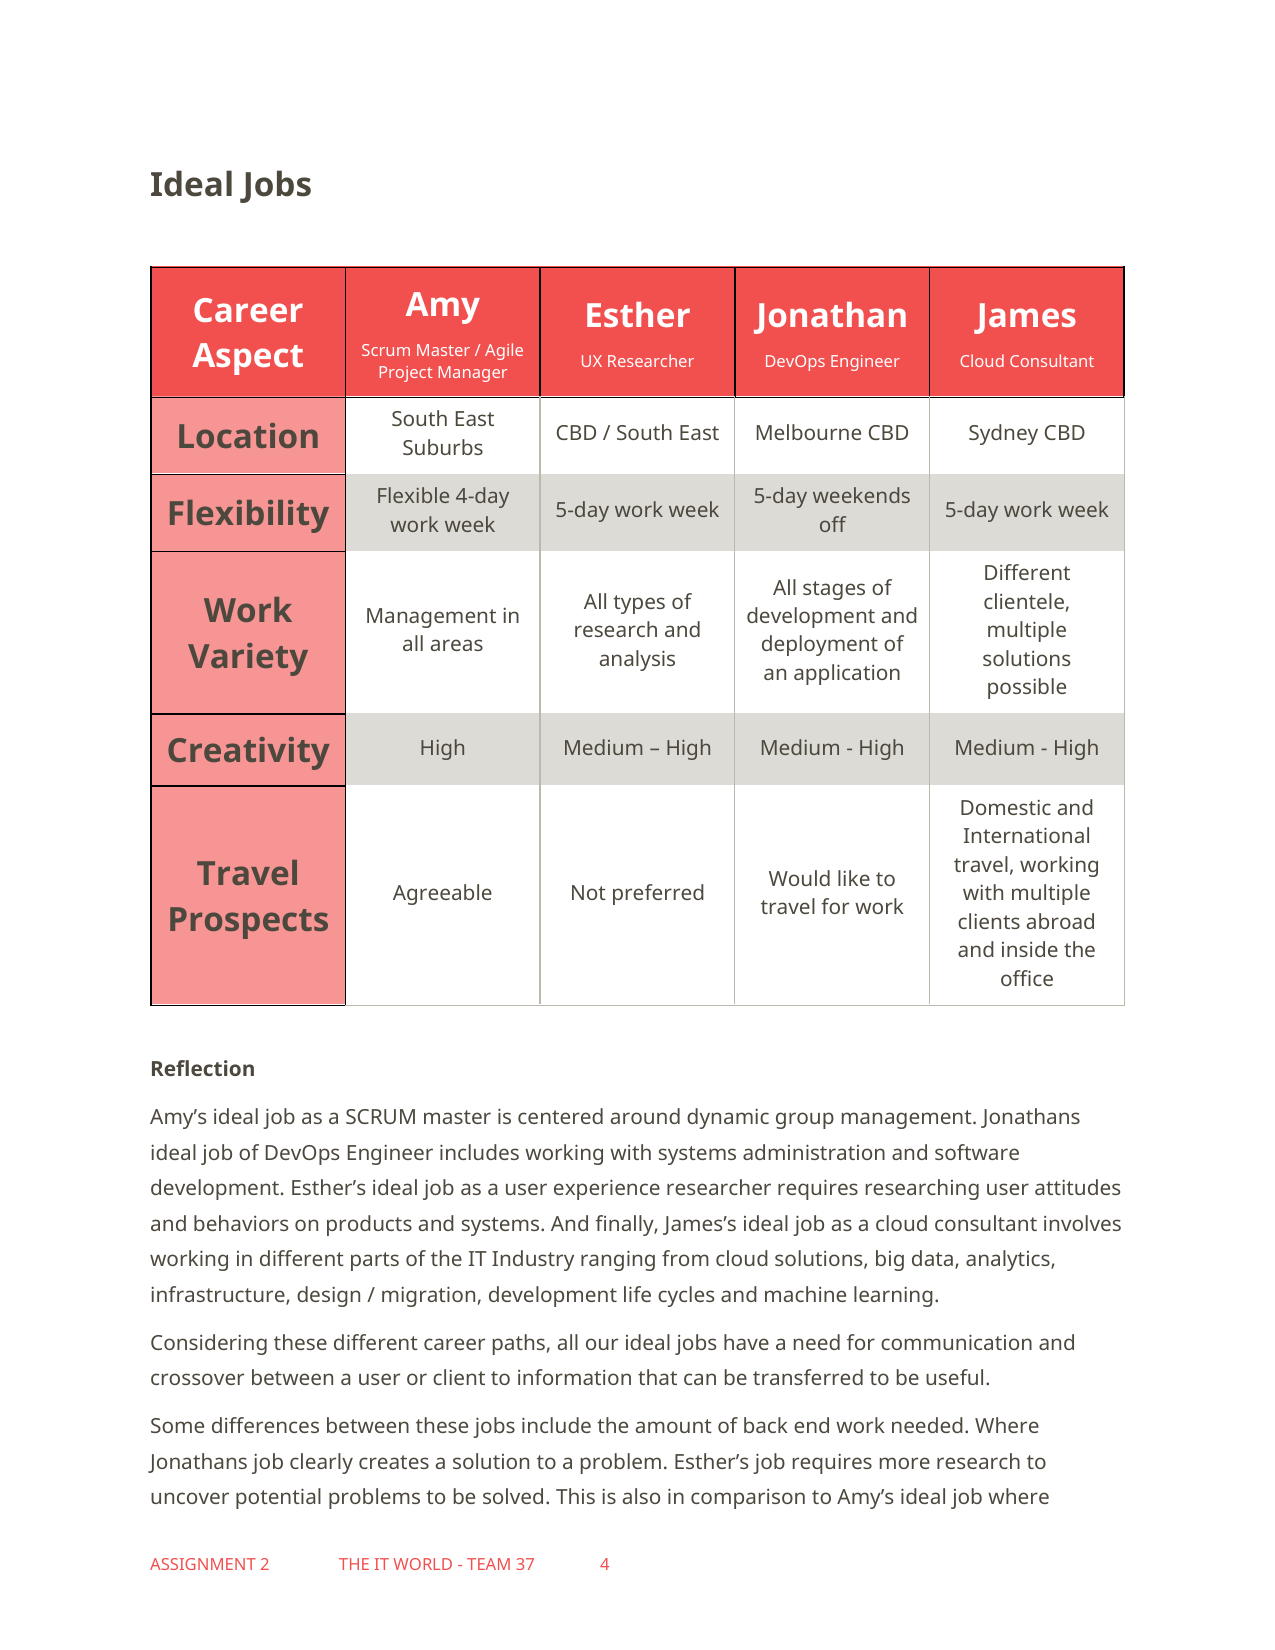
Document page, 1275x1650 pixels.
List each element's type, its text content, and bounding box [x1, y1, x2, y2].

table_cell CBD / South East [541, 398, 734, 473]
subtitle Ideal Jobs [150, 161, 1125, 206]
table_cell Medium – High [541, 713, 734, 785]
table_cell Domestic and International travel, working with multiple clients abroad and inside the office [930, 785, 1124, 1004]
table_cell Management in all areas [346, 551, 539, 713]
text Amy’s ideal job as a SCRUM master is centered around dynamic group management. Jonathans ideal job of DevOps Engineer includes working with systems administration and software development. Esther’s ideal job as a user experience researcher requires researching user attitudes and behaviors on products and systems. And finally, James’s ideal job as a cloud consultant involves working in different parts of the IT Industry ranging from cloud solutions, big data, analytics, infrastructure, design / migration, development life cycles and machine learning. [150, 1102, 1125, 1308]
text Considering these different career paths, all our ideal jobs have a need for communication and crossover between a user or client to information that can be transferred to be useful. [150, 1328, 1125, 1392]
table_cell Flexible 4-day work week [346, 474, 539, 551]
table_cell Would like to travel for work [735, 785, 929, 1004]
table_header Esther UX Researcher [541, 268, 734, 396]
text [150, 1411, 1125, 1511]
table_cell Medium - High [735, 713, 929, 785]
table_cell Flexibility [152, 475, 345, 551]
table_cell 5-day work week [541, 474, 734, 551]
text Reflection [150, 1054, 1125, 1083]
table_cell Medium - High [930, 713, 1124, 785]
table_cell South East Suburbs [346, 398, 539, 473]
table_cell 5-day work week [930, 474, 1124, 551]
table_header James Cloud Consultant [930, 268, 1123, 396]
table_cell High [346, 713, 539, 785]
table_cell Sydney CBD [930, 398, 1124, 473]
table_cell Travel Prospects [152, 787, 345, 1004]
table_cell Work Variety [152, 552, 345, 713]
table_cell All types of research and analysis [541, 551, 734, 713]
table_cell Agreeable [346, 785, 539, 1004]
table_cell Location [152, 398, 345, 473]
table_header Jonathan DevOps Engineer [736, 268, 929, 396]
table_header Career Aspect [152, 268, 345, 396]
table_cell All stages of development and deployment of an application [735, 551, 929, 713]
table_cell Creativity [152, 715, 345, 785]
table_cell Melbourne CBD [735, 398, 929, 473]
table_cell Different clientele, multiple solutions possible [930, 551, 1124, 713]
table_cell 5-day weekends off [735, 474, 929, 551]
table_cell Not preferred [541, 785, 734, 1004]
table_header Amy Scrum Master / Agile Project Manager [346, 268, 539, 396]
